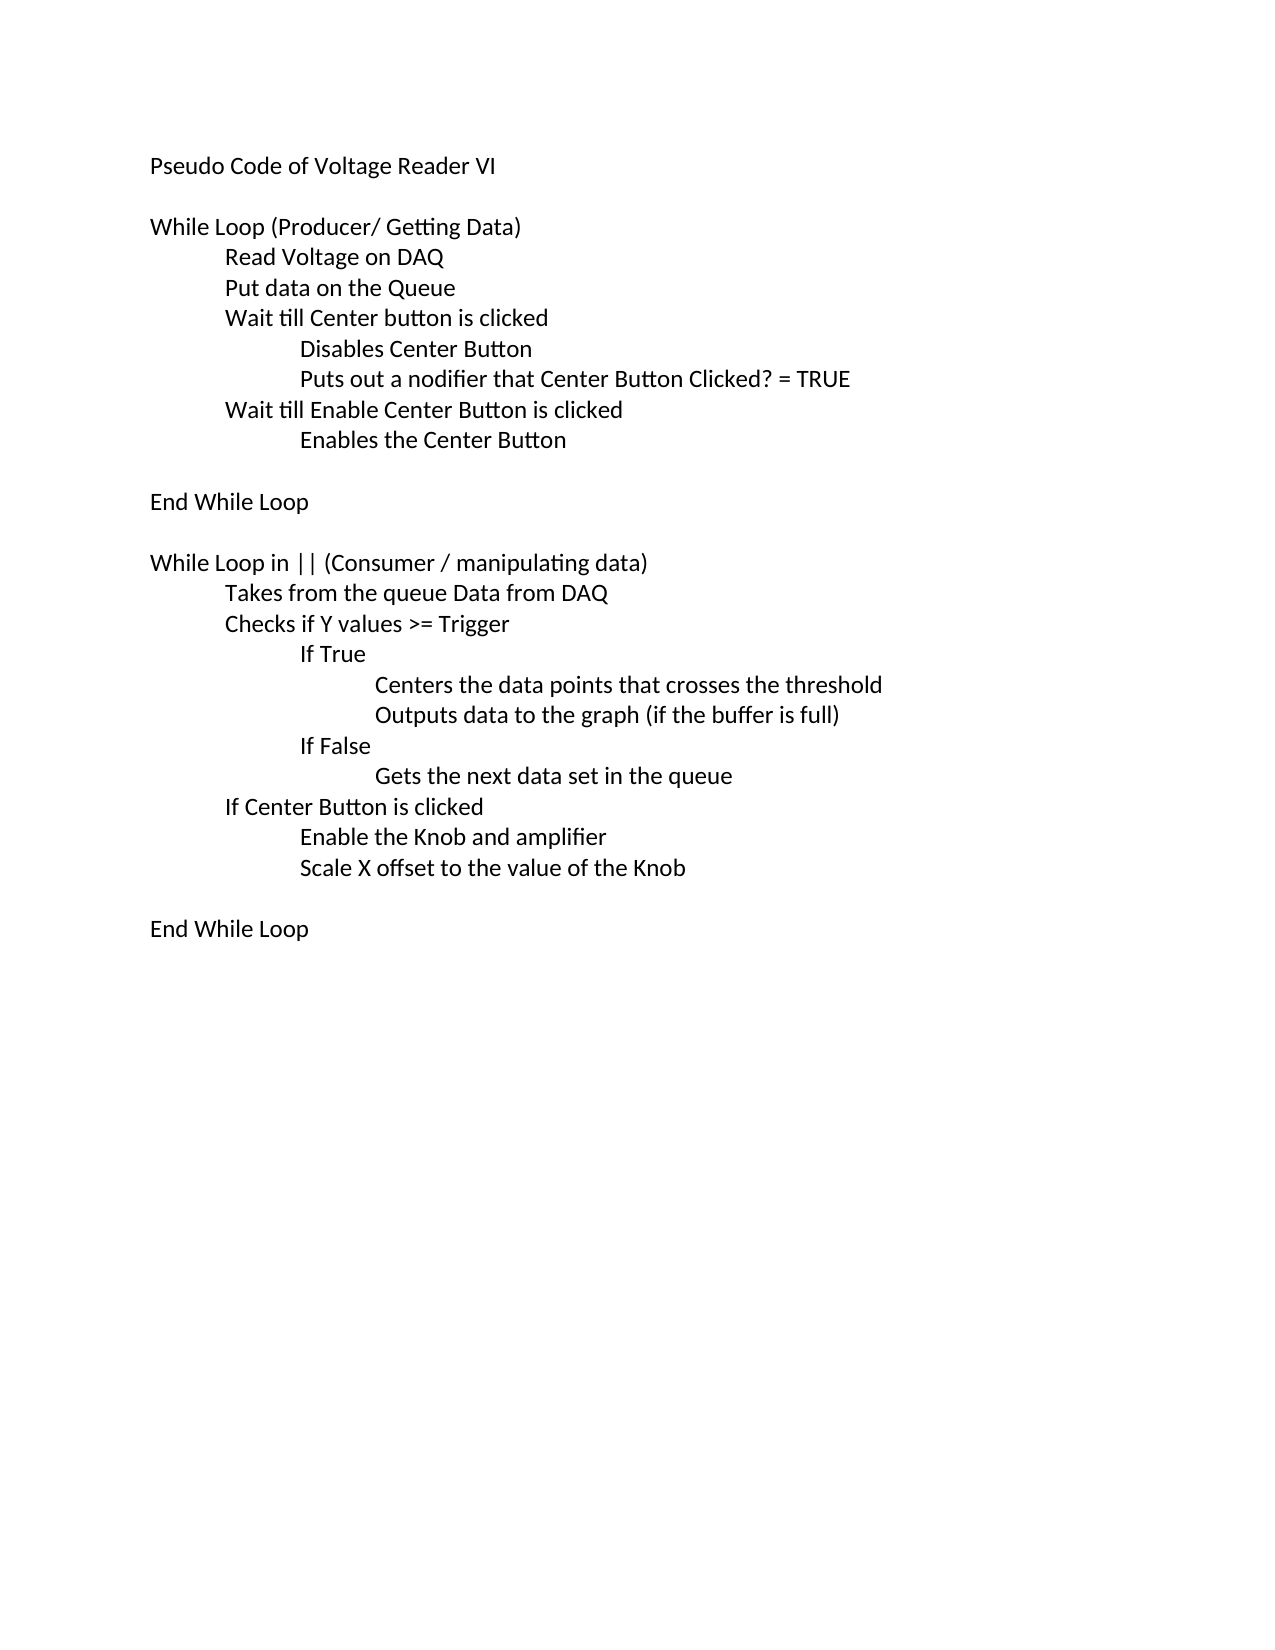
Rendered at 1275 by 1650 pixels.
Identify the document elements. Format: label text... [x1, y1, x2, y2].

text Puts out a nodifier that Center Button Clicked? = TRUE [150, 364, 1125, 394]
text Wait till Enable Center Button is clicked [150, 394, 1125, 425]
text While Loop (Producer/ Getting Data) [150, 211, 1125, 242]
text Disables Center Button [150, 333, 1125, 364]
text Pseudo Code of Voltage Reader VI [150, 150, 1125, 181]
text Centers the data points that crosses the threshold [150, 669, 1125, 699]
text End While Loop [150, 486, 1125, 516]
text Takes from the queue Data from DAQ [150, 577, 1125, 608]
text Scale X offset to the value of the Knob [150, 852, 1125, 882]
text Put data on the Queue [150, 272, 1125, 303]
text Enable the Knob and amplifier [150, 821, 1125, 852]
text Outputs data to the graph (if the buffer is full) [150, 699, 1125, 730]
text If True [150, 638, 1125, 669]
text End While Loop [150, 913, 1125, 943]
text Enables the Center Button [150, 425, 1125, 455]
text Read Voltage on DAQ [150, 242, 1125, 272]
text Wait till Center button is clicked [150, 303, 1125, 333]
text If False [150, 730, 1125, 760]
text Gets the next data set in the queue [150, 760, 1125, 791]
text If Center Button is clicked [150, 791, 1125, 821]
text While Loop in || (Consumer / manipulating data) [150, 547, 1125, 577]
text Checks if Y values >= Trigger [150, 608, 1125, 638]
